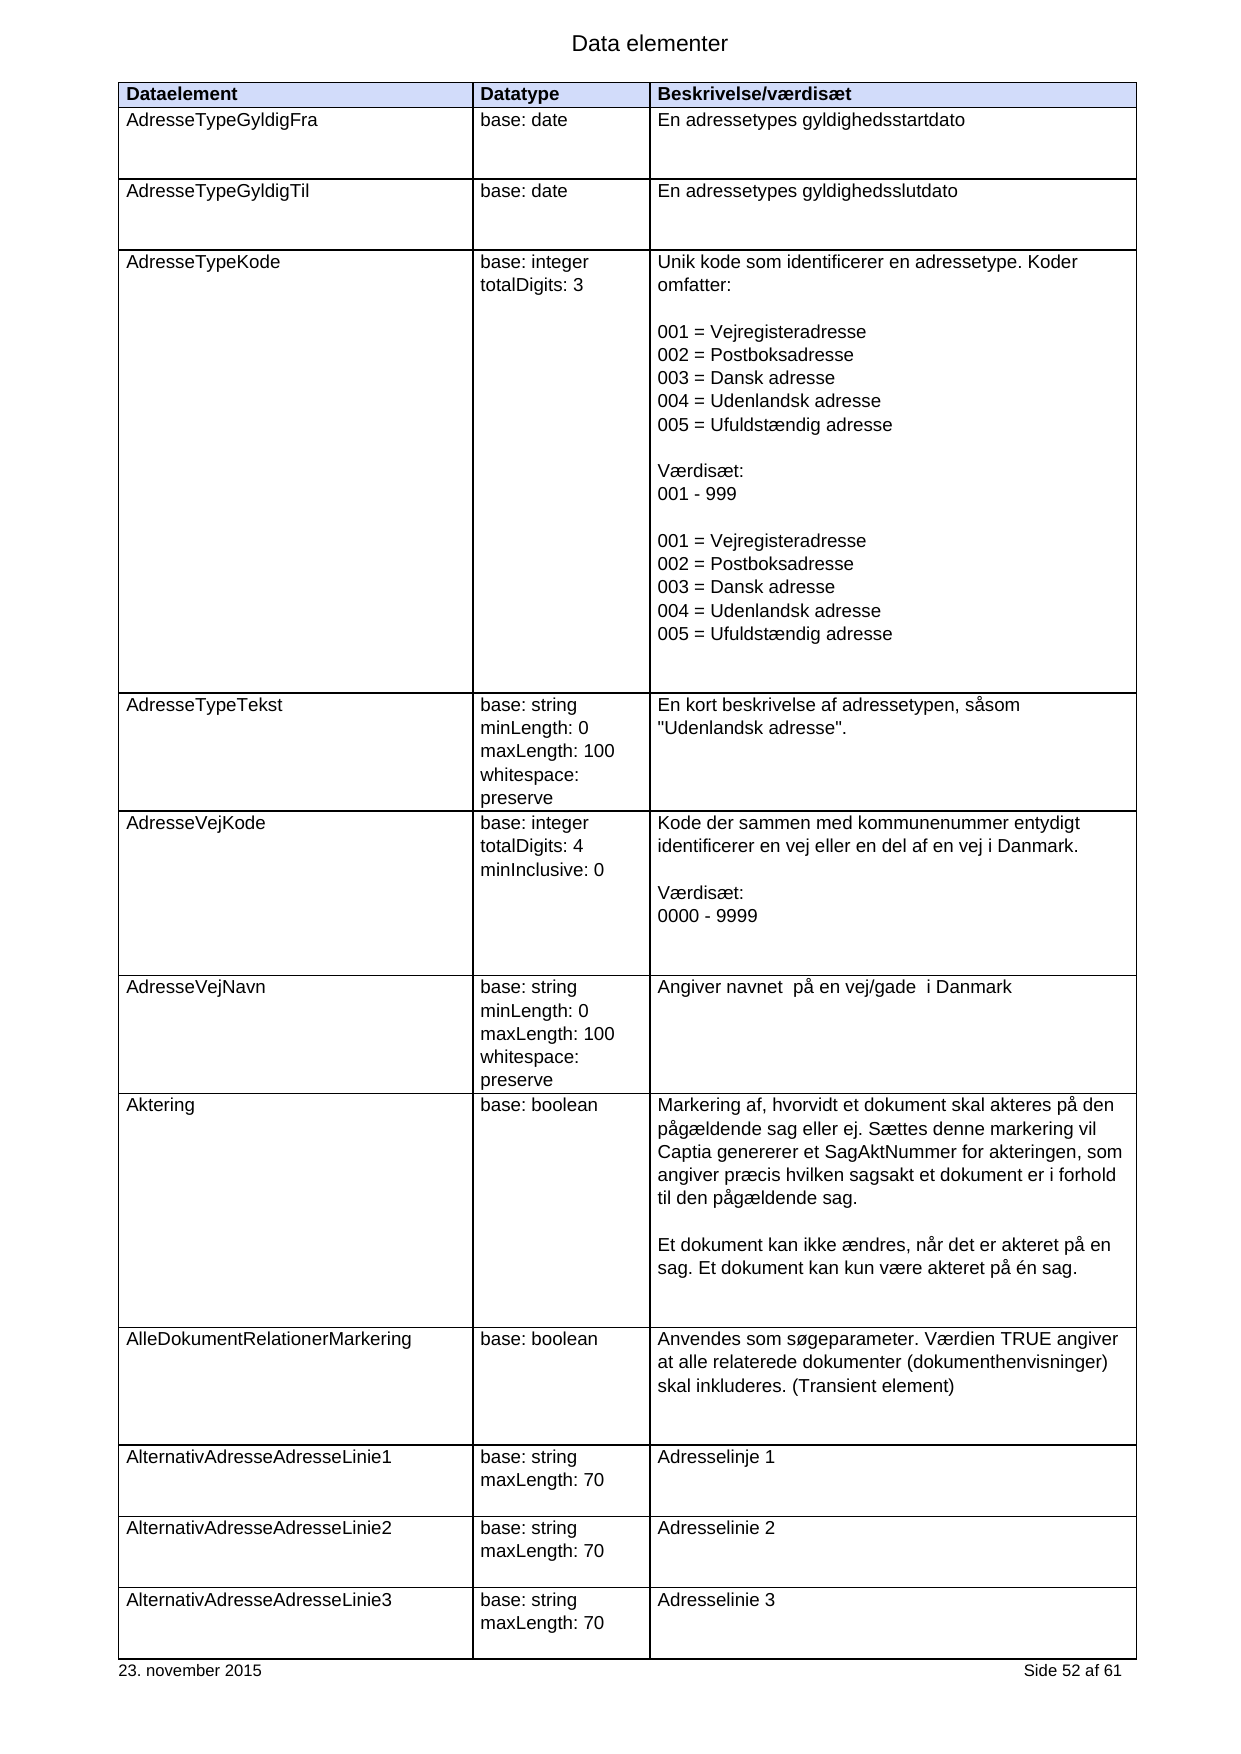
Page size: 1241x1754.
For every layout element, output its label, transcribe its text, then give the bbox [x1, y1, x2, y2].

table_cell AdresseTypeGyldigFra [119, 108, 472, 178]
table_cell base: string minLength: 0 maxLength: 100 whitespace: preserve [474, 976, 649, 1093]
table_cell Markering af, hvorvidt et dokument skal akteres på den pågældende sag eller ej. Sættes denne markering vil Captia genererer et SagAktNummer for akteringen, som angiver præcis hvilken sagsakt et dokument er i forhold til den pågældende sag. Et dokument kan ikke ændres, når det er akteret på en sag. Et dokument kan kun være akteret på én sag. [651, 1094, 1136, 1327]
table_cell Kode der sammen med kommunenummer entydigt identificerer en vej eller en del af en vej i Danmark. Værdisæt: 0000 - 9999 [651, 812, 1136, 974]
table_cell AdresseTypeGyldigTil [119, 180, 472, 249]
table_cell AdresseTypeKode [119, 251, 472, 692]
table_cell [474, 1588, 649, 1658]
table_header Beskrivelse/værdisæt [651, 83, 1136, 107]
table_cell Adresselinie 2 [651, 1517, 1136, 1587]
table_cell Anvendes som søgeparameter. Værdien TRUE angiver at alle relaterede dokumenter (dokumenthenvisninger) skal inkluderes. (Transient element) [651, 1328, 1136, 1444]
table_cell base: string maxLength: 70 [474, 1446, 649, 1516]
table_cell base: integer totalDigits: 4 minInclusive: 0 [474, 812, 649, 974]
table_cell base: string minLength: 0 maxLength: 100 whitespace: preserve [474, 694, 649, 810]
table_cell base: integer totalDigits: 3 [474, 251, 649, 692]
table_cell En kort beskrivelse af adressetypen, såsom "Udenlandsk adresse". [651, 694, 1136, 810]
table_cell En adressetypes gyldighedsslutdato [651, 180, 1136, 249]
table_cell base: boolean [474, 1094, 649, 1327]
table_cell AlternativAdresseAdresseLinie2 [119, 1517, 472, 1587]
table_cell Adresselinie 3 [651, 1588, 1136, 1658]
table_cell AlternativAdresseAdresseLinie3 [119, 1588, 472, 1658]
table_header Datatype [474, 83, 649, 107]
table_cell AdresseVejNavn [119, 976, 472, 1093]
table_cell base: date [474, 180, 649, 249]
table_cell AdresseTypeTekst [119, 694, 472, 810]
table_cell AlleDokumentRelationerMarkering [119, 1328, 472, 1444]
table_cell Adresselinje 1 [651, 1446, 1136, 1516]
table_header Dataelement [119, 83, 472, 107]
table_cell base: string maxLength: 70 [474, 1517, 649, 1587]
table_cell Unik kode som identificerer en adressetype. Koder omfatter: 001 = Vejregisteradresse 002 = Postboksadresse 003 = Dansk adresse 004 = Udenlandsk adresse 005 = Ufuldstændig adresse Værdisæt: 001 - 999 001 = Vejregisteradresse 002 = Postboksadresse 003 = Dansk adresse 004 = Udenlandsk adresse 005 = Ufuldstændig adresse [651, 251, 1136, 692]
table_cell En adressetypes gyldighedsstartdato [651, 108, 1136, 178]
table_cell Aktering [119, 1094, 472, 1327]
table_cell base: boolean [474, 1328, 649, 1444]
table_cell base: date [474, 108, 649, 178]
table_cell AdresseVejKode [119, 812, 472, 974]
table_cell AlternativAdresseAdresseLinie1 [119, 1446, 472, 1516]
table_cell Angiver navnet på en vej/gade i Danmark [651, 976, 1136, 1093]
